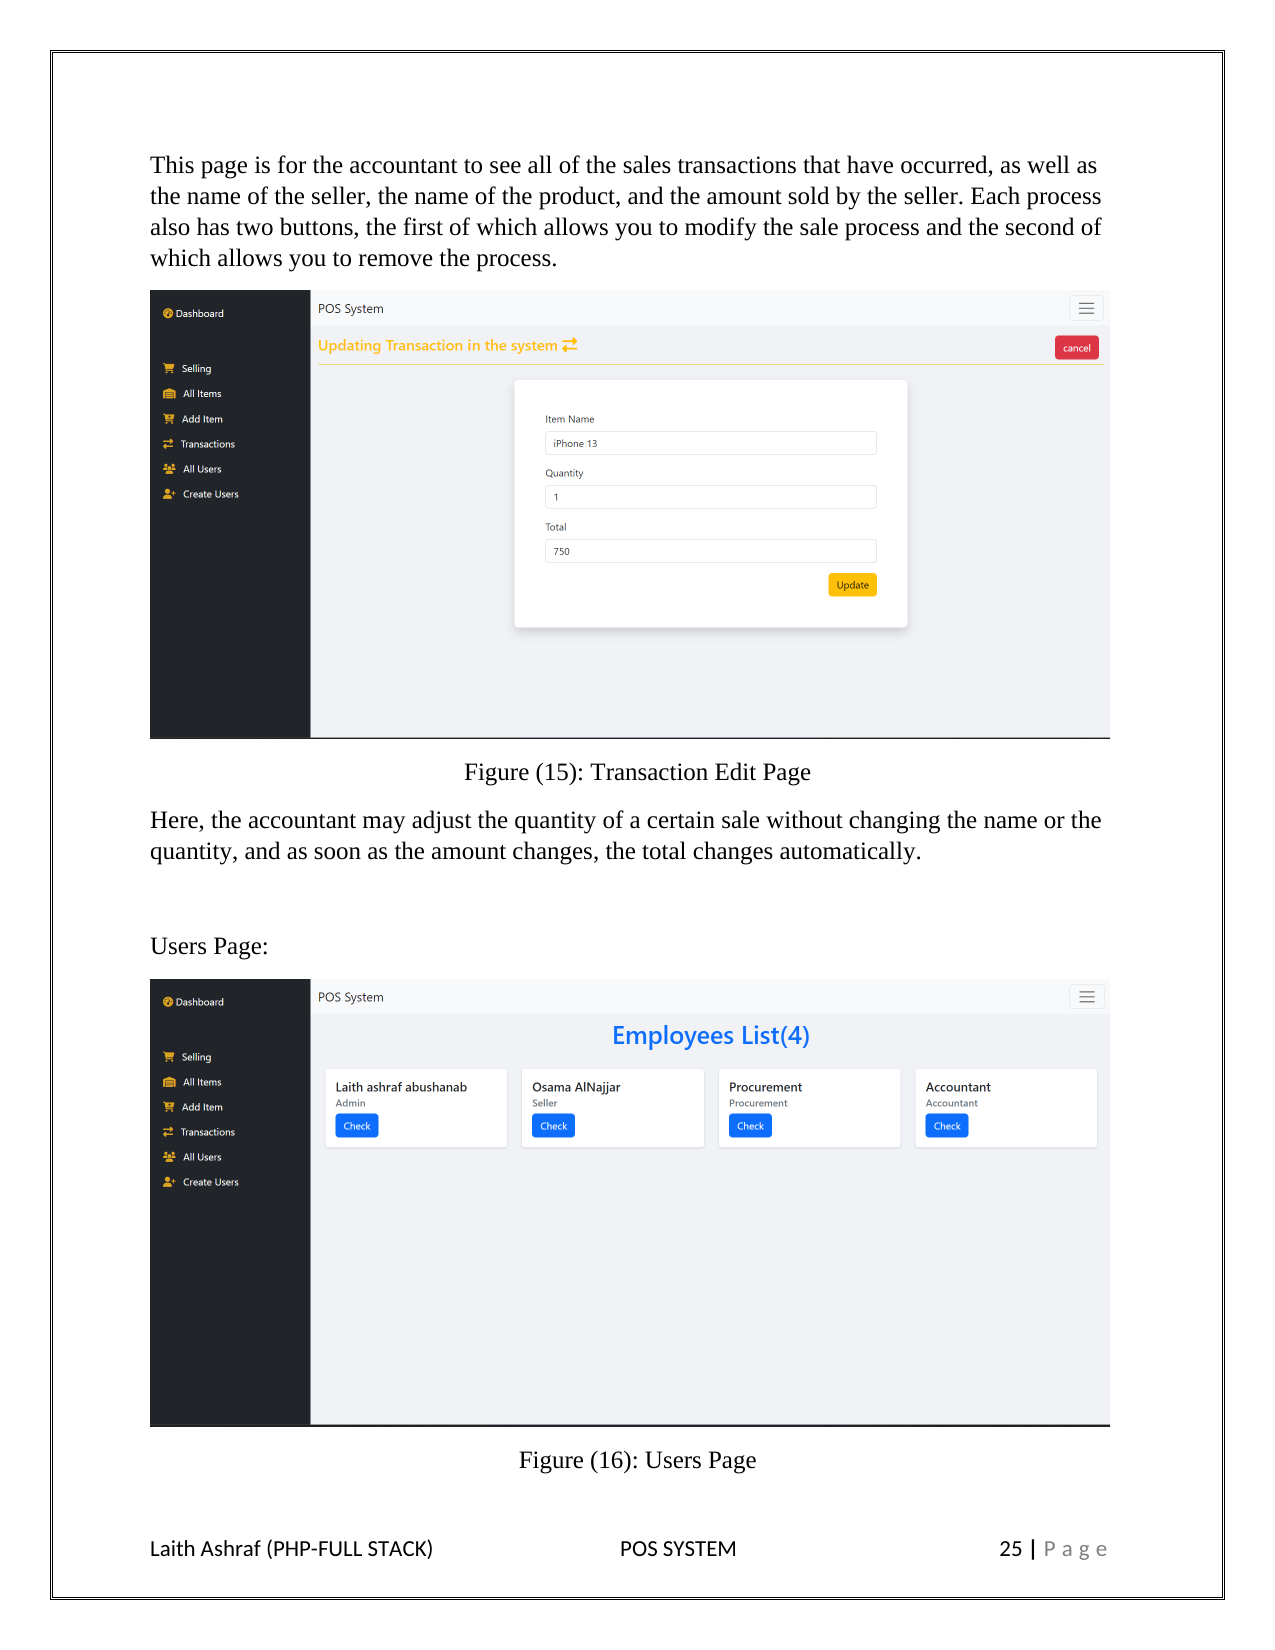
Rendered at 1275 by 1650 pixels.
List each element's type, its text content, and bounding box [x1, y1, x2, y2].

text Figure (15): Transaction Edit Page [150, 757, 1125, 786]
text This page is for the accountant to see all of the sales transactions that have occurred, as well as the name of the seller, the name of the product, and the amount sold by the seller. Each process also has two buttons, the first of which allows you to modify the sale process and the second of which allows you to remove the process. [150, 150, 1125, 272]
text Users Page: [150, 931, 1125, 960]
text Figure (16): Users Page [150, 1445, 1125, 1474]
text Here, the accountant may adjust the quantity of a certain sale without changing the name or the quantity, and as soon as the amount changes, the total changes automatically. [150, 805, 1125, 865]
picture [150, 979, 1110, 1427]
picture [150, 290, 1110, 739]
